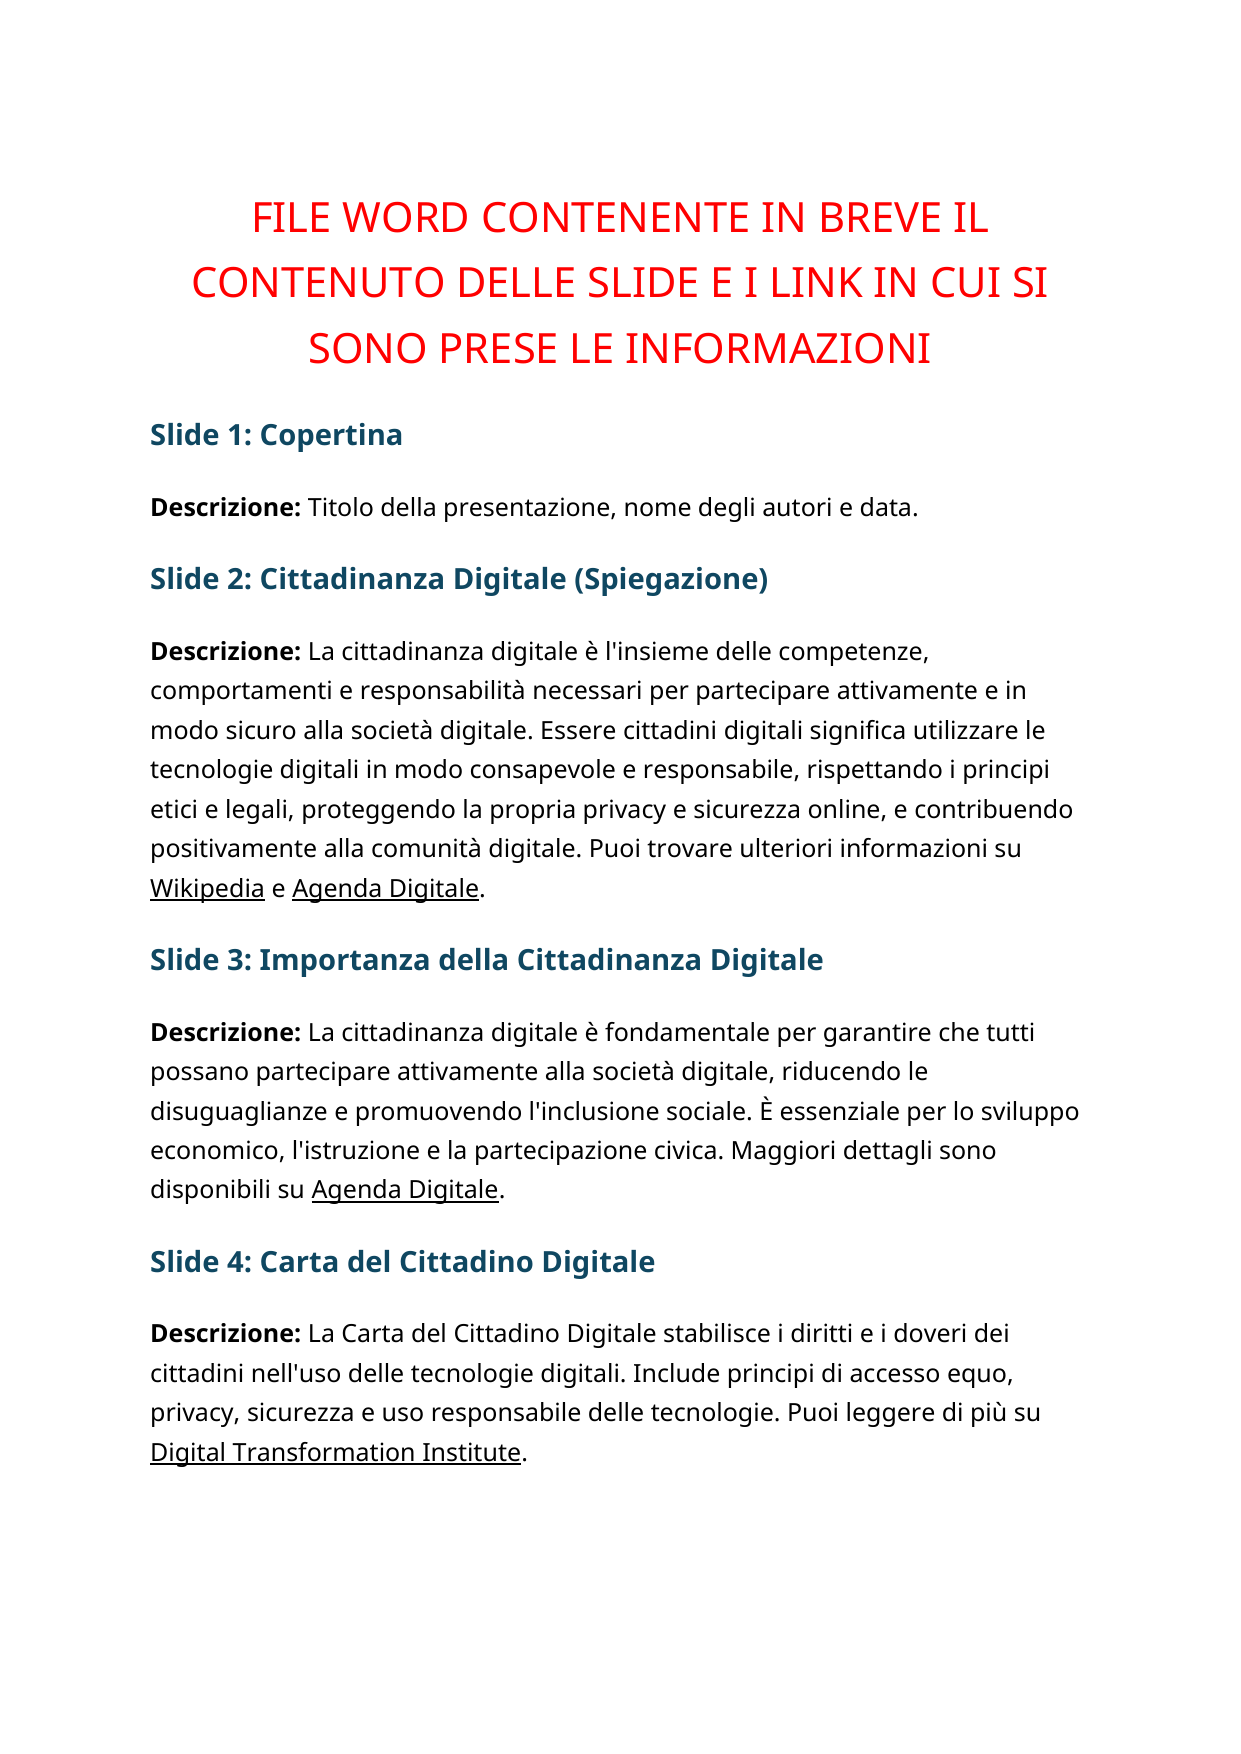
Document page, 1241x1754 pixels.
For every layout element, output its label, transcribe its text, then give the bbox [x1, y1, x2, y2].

subtitle Slide 4: Carta del Cittadino Digitale [150, 1241, 1090, 1281]
subtitle Slide 2: Cittadinanza Digitale (Spiegazione) [150, 558, 1090, 598]
text Descrizione: La cittadinanza digitale è fondamentale per garantire che tutti possano partecipare attivamente alla società digitale, riducendo le disuguaglianze e promuovendo l'inclusione sociale. È essenziale per lo sviluppo economico, l'istruzione e la partecipazione civica. Maggiori dettagli sono disponibili su Agenda Digitale. [150, 1014, 1090, 1206]
subtitle Slide 1: Copertina [150, 414, 1090, 454]
text Descrizione: La Carta del Cittadino Digitale stabilisce i diritti e i doveri dei cittadini nell'uso delle tecnologie digitali. Include principi di accesso equo, privacy, sicurezza e uso responsabile delle tecnologie. Puoi leggere di più su Digital Transformation Institute. [150, 1316, 1090, 1469]
subtitle Slide 3: Importanza della Cittadinanza Digitale [150, 939, 1090, 979]
subtitle FILE WORD CONTENENTE IN BREVE IL CONTENUTO DELLE SLIDE E I LINK IN CUI SI SONO PRESE LE INFORMAZIONI [150, 187, 1090, 376]
text Descrizione: La cittadinanza digitale è l'insieme delle competenze, comportamenti e responsabilità necessari per partecipare attivamente e in modo sicuro alla società digitale. Essere cittadini digitali significa utilizzare le tecnologie digitali in modo consapevole e responsabile, rispettando i principi etici e legali, proteggendo la propria privacy e sicurezza online, e contribuendo positivamente alla comunità digitale. Puoi trovare ulteriori informazioni su Wikipedia e Agenda Digitale. [150, 633, 1090, 904]
text Descrizione: Titolo della presentazione, nome degli autori e data. [150, 489, 1090, 523]
